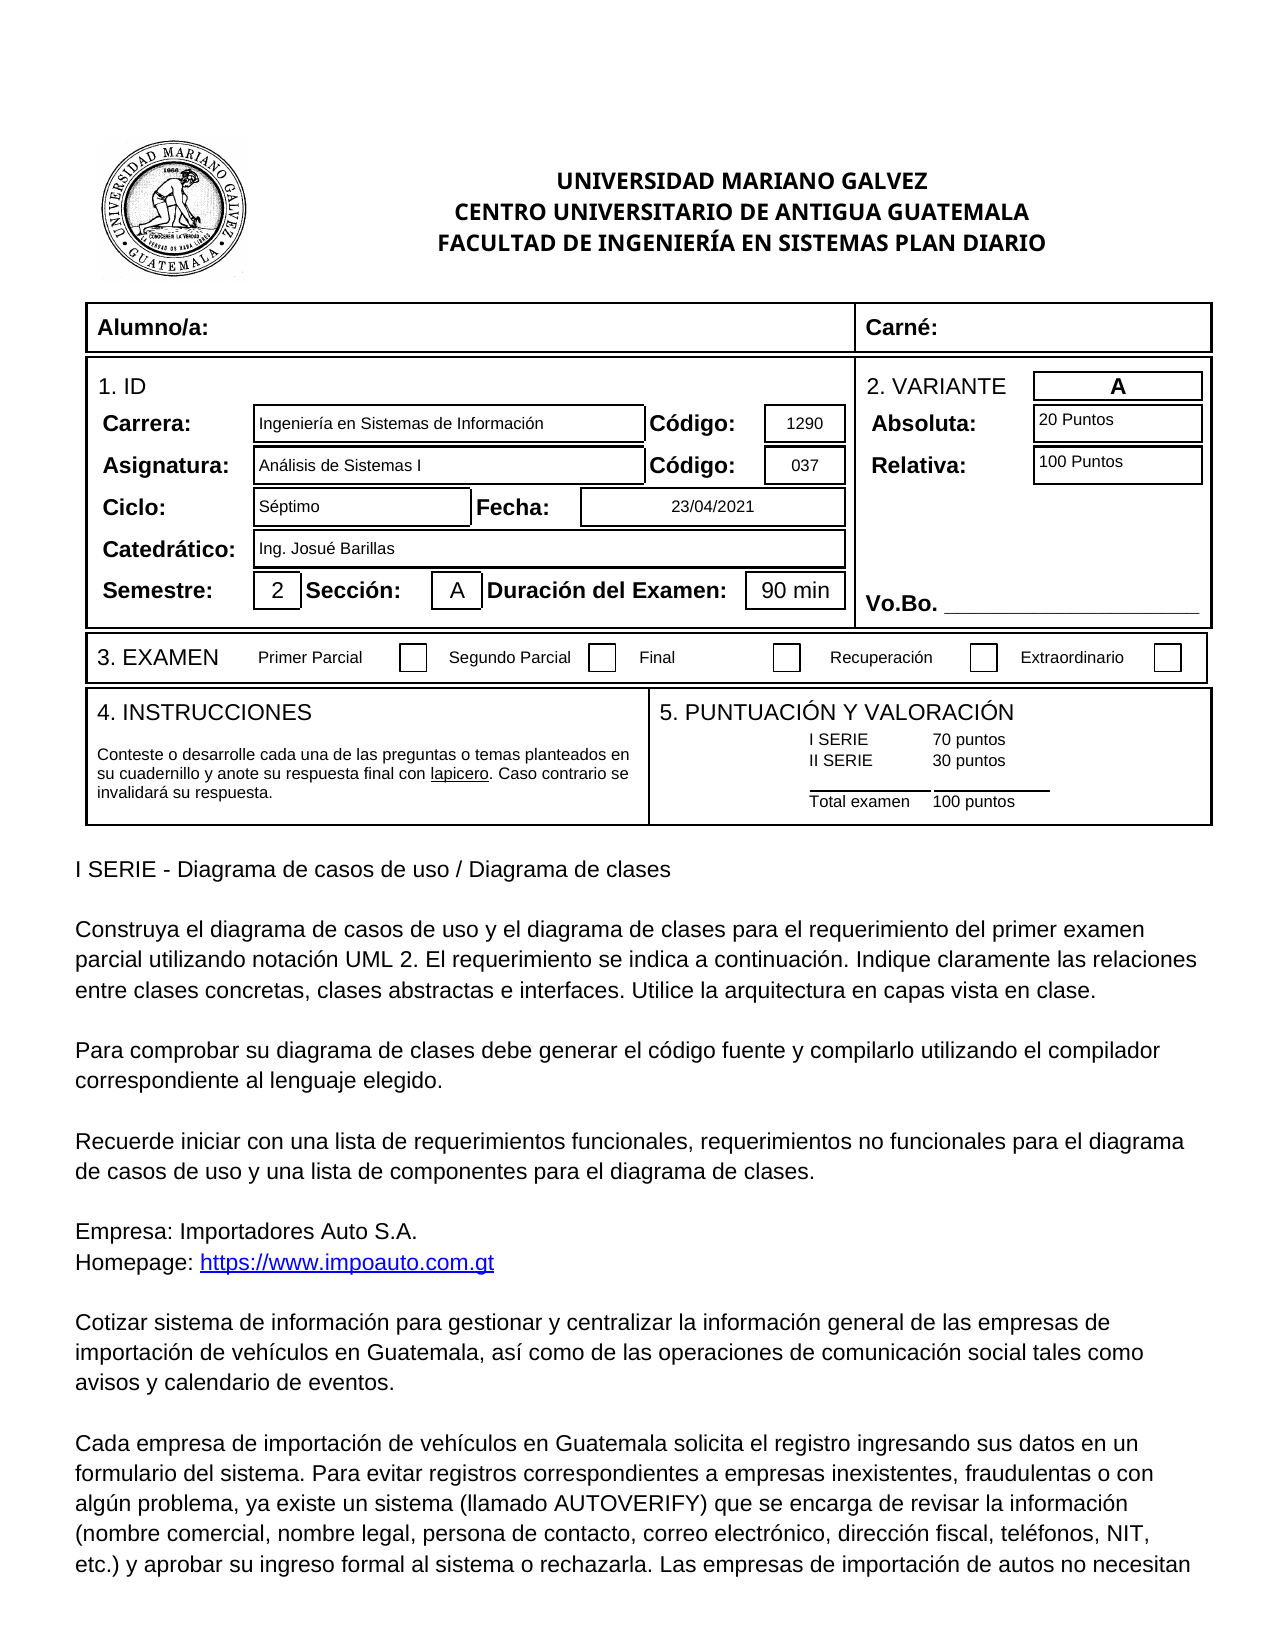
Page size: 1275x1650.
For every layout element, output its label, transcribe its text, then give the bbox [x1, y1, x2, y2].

table_header Final [636, 634, 768, 682]
table_header [397, 634, 443, 682]
text Cotizar sistema de información para gestionar y centralizar la información general de las empresas de importación de vehículos en Guatemala, así como de las operaciones de comunicación social tales como avisos y calendario de eventos. [75, 1309, 1200, 1396]
table_header [1145, 634, 1206, 682]
table_header Carné: [856, 304, 1210, 351]
text I SERIE - Diagrama de casos de uso / Diagrama de clases [75, 856, 1200, 882]
table_header 4. INSTRUCCIONES Conteste o desarrolle cada una de las preguntas o temas planteados en su cuadernillo y anote su respuesta final con lapicero. Caso contrario se invalidará su respuesta. [88, 689, 648, 823]
picture [96, 138, 251, 283]
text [75, 1430, 1200, 1577]
text Homepage: https://www.impoauto.com.gt [75, 1248, 1200, 1275]
table_header [88, 128, 271, 297]
table_header Primer Parcial [255, 634, 395, 682]
text Para comprobar su diagrama de clases debe generar el código fuente y compilarlo utilizando el compilador correspondiente al lenguaje elegido. [75, 1037, 1200, 1093]
table_header Vo.Bo. ____________________ [856, 358, 1210, 627]
table_header 3. EXAMEN [88, 634, 253, 682]
table_header [770, 634, 824, 682]
table_header UNIVERSIDAD MARIANO GALVEZ CENTRO UNIVERSITARIO DE ANTIGUA GUATEMALA FACULTAD DE INGENIERÍA EN SISTEMAS PLAN DIARIO [273, 128, 1210, 297]
table_header Recuperación [826, 634, 965, 682]
table_header [967, 634, 1015, 682]
table_header Segundo Parcial [445, 634, 584, 682]
text Empresa: Importadores Auto S.A. [75, 1218, 1200, 1244]
table_header [586, 634, 634, 682]
table_header Extraordinario [1017, 634, 1143, 682]
table_header 5. PUNTUACIÓN Y VALORACIÓN [650, 689, 1210, 823]
table_header [88, 358, 854, 627]
table_header Alumno/a: [88, 304, 854, 351]
text Construya el diagrama de casos de uso y el diagrama de clases para el requerimiento del primer examen parcial utilizando notación UML 2. El requerimiento se indica a continuación. Indique claramente las relaciones entre clases concretas, clases abstractas e interfaces. Utilice la arquitectura en capas vista en clase. [75, 916, 1200, 1003]
text Recuerde iniciar con una lista de requerimientos funcionales, requerimientos no funcionales para el diagrama de casos de uso y una lista de componentes para el diagrama de clases. [75, 1128, 1200, 1184]
